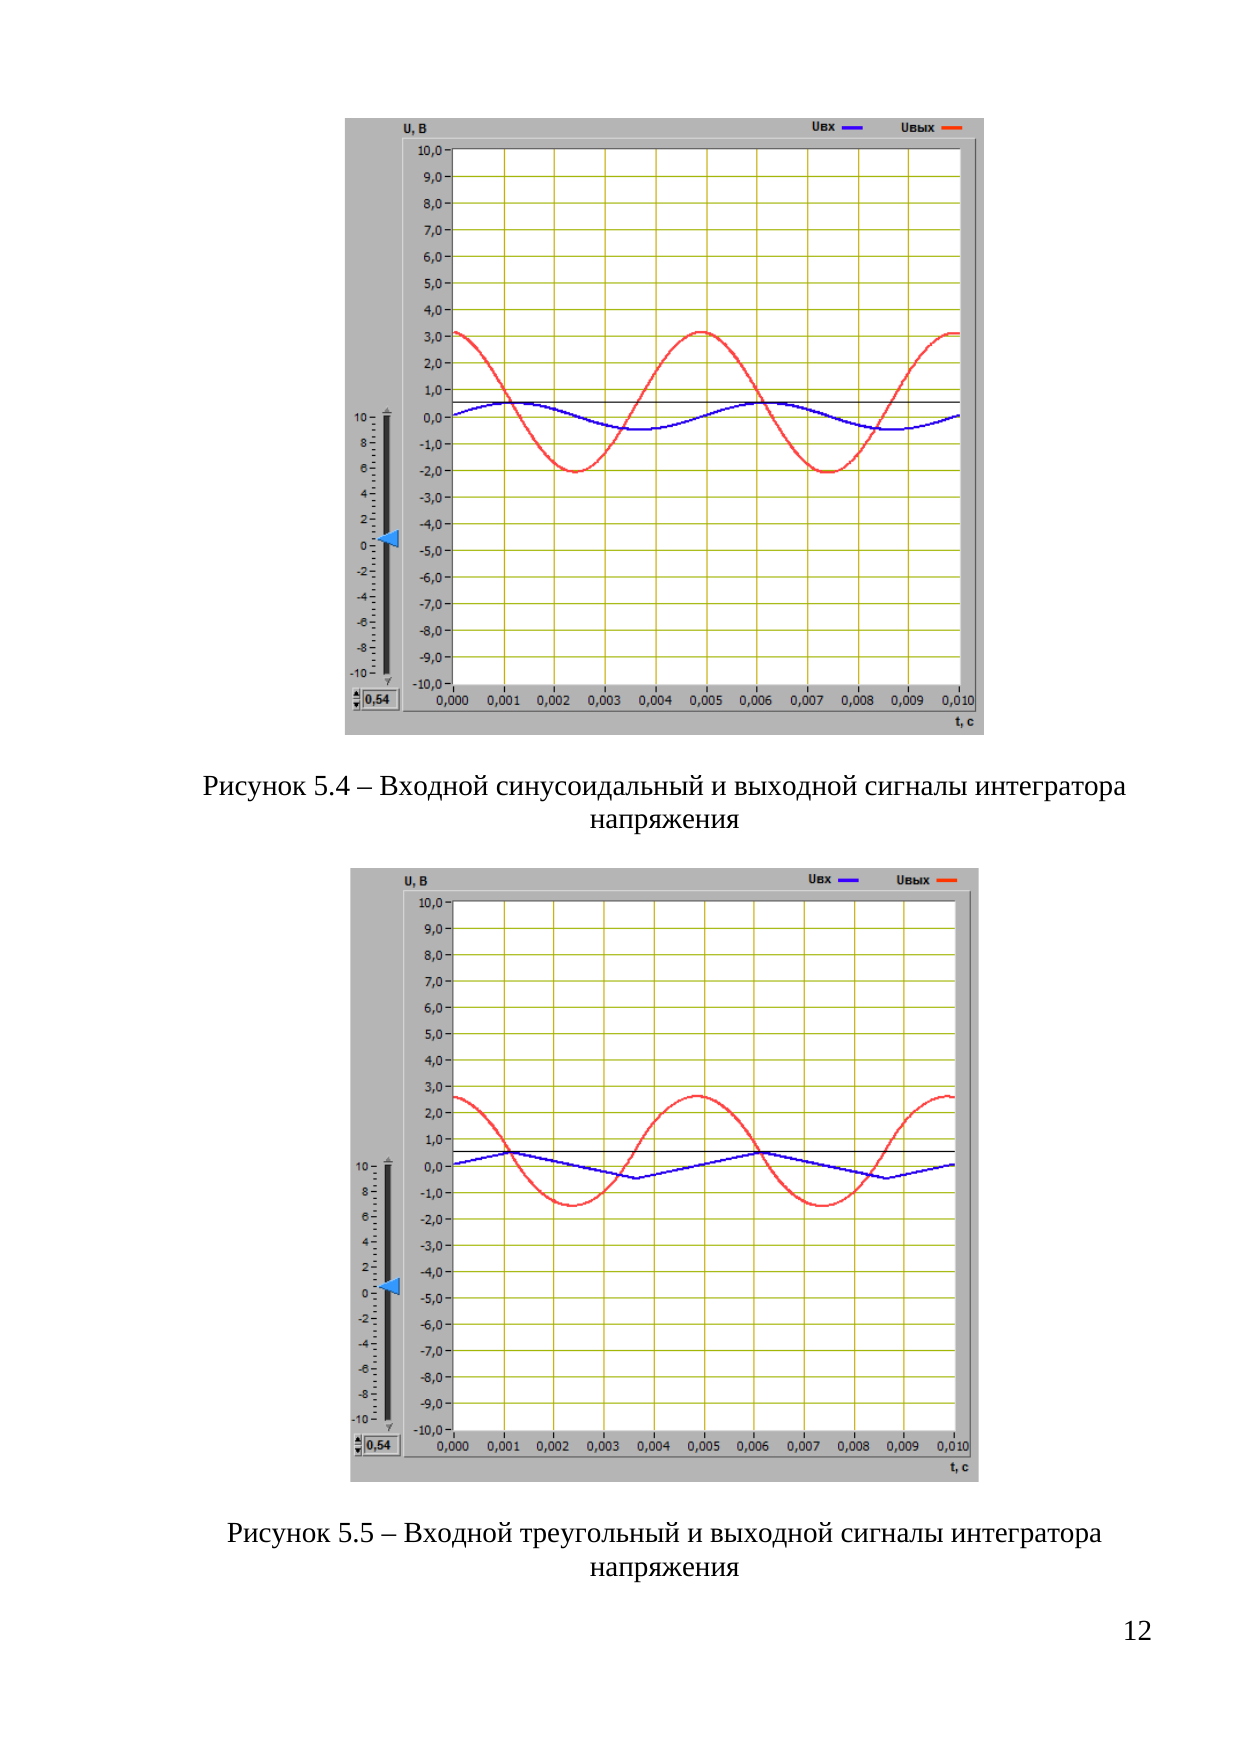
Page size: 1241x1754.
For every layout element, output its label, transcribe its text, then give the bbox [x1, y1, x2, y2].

text Рисунок 5.5 – Входной треугольный и выходной сигналы интегратора напряжения [177, 1515, 1152, 1582]
picture [344, 118, 984, 735]
text Рисунок 5.4 – Входной синусоидальный и выходной сигналы интегратора напряжения [177, 768, 1152, 835]
picture [350, 868, 979, 1482]
